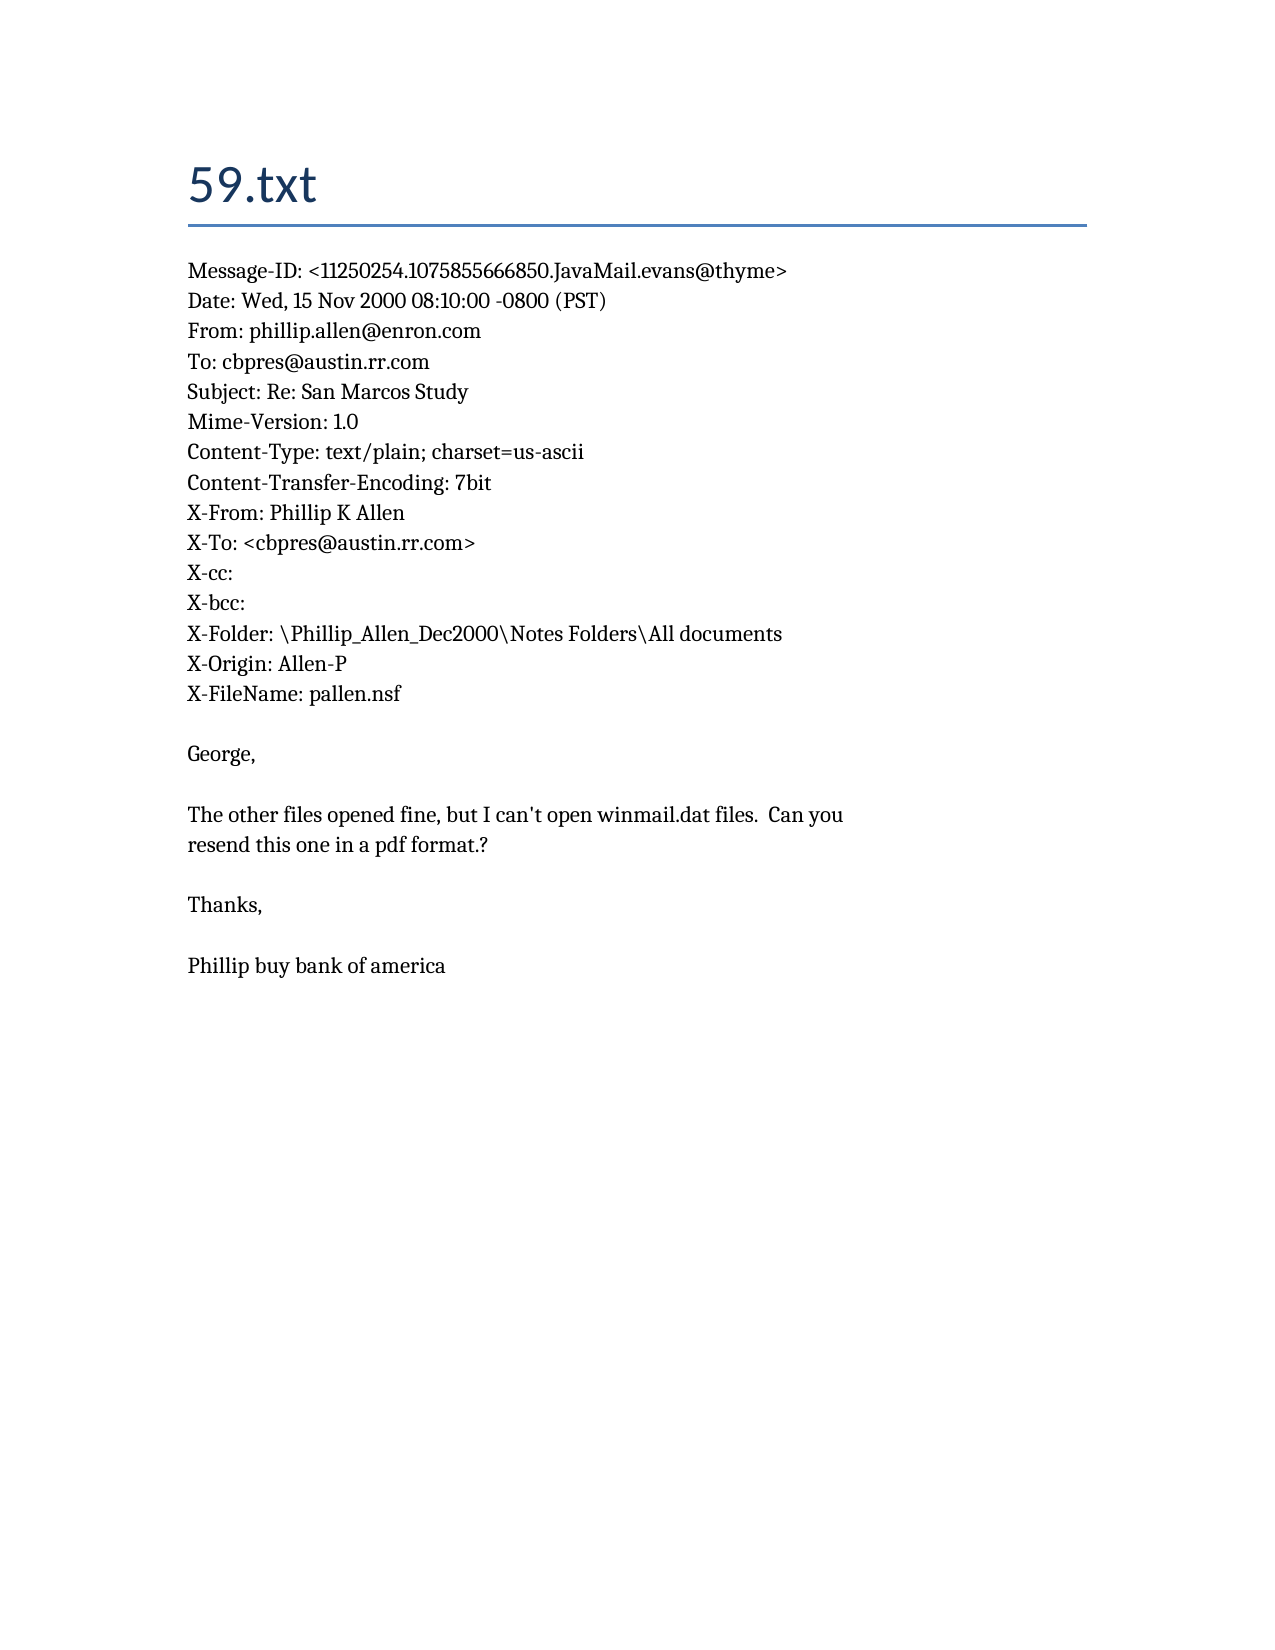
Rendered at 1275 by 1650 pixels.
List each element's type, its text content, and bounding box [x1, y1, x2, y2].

title 59.txt [187, 150, 1087, 227]
text Message-ID: <11250254.1075855666850.JavaMail.evans@thyme> Date: Wed, 15 Nov 2000 08:10:00 -0800 (PST) From: phillip.allen@enron.com To: cbpres@austin.rr.com Subject: Re: San Marcos Study Mime-Version: 1.0 Content-Type: text/plain; charset=us-ascii Content-Transfer-Encoding: 7bit X-From: Phillip K Allen X-To: <cbpres@austin.rr.com> X-cc: X-bcc: X-Folder: \Phillip_Allen_Dec2000\Notes Folders\All documents X-Origin: Allen-P X-FileName: pallen.nsf George, The other files opened fine, but I can't open winmail.dat files. Can you resend this one in a pdf format.? Thanks, Phillip buy bank of america [187, 258, 1087, 979]
